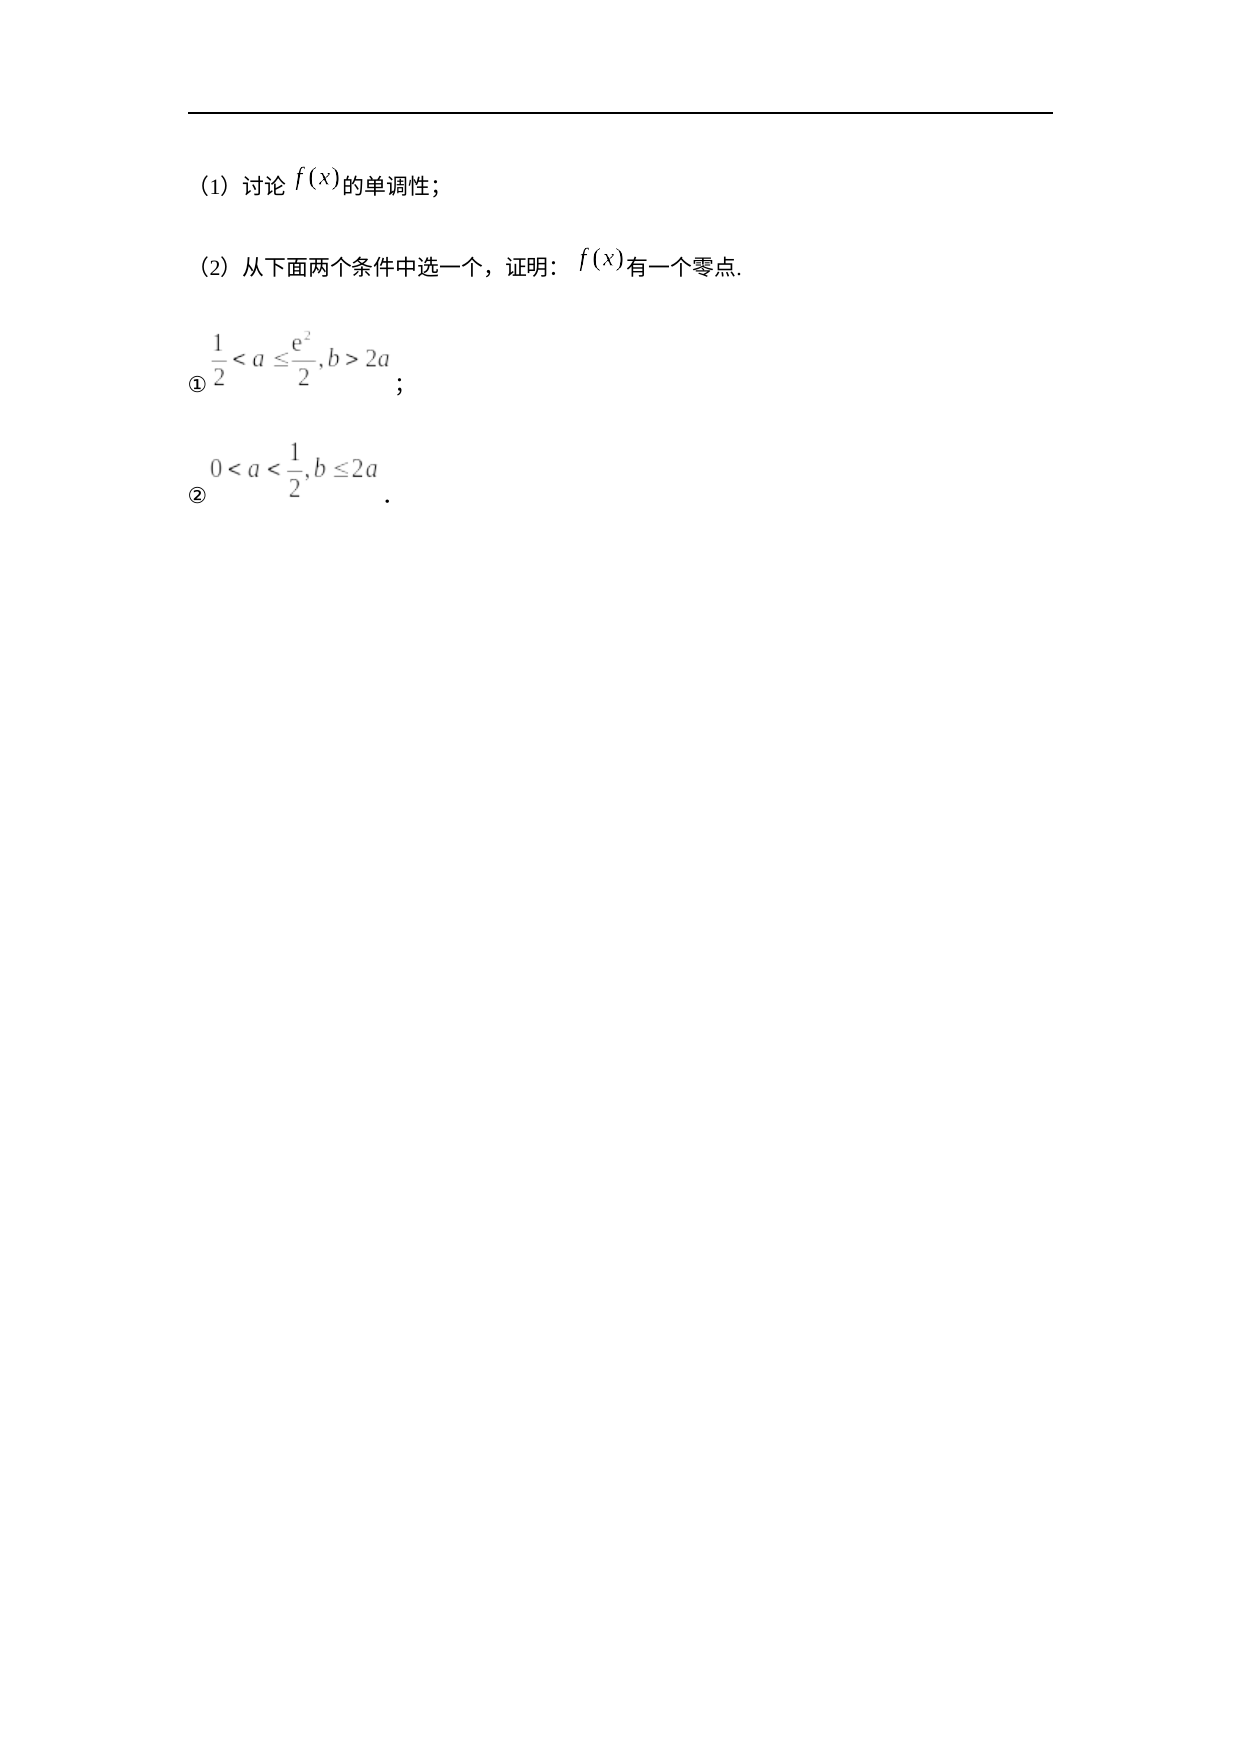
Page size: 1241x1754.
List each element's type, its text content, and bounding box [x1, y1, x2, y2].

text ①； [187, 324, 1053, 421]
text ②． [187, 437, 1053, 534]
text （2）从下面两个条件中选一个，证明：有一个零点. [187, 243, 1053, 308]
text （1）讨论的单调性； [187, 162, 1053, 227]
